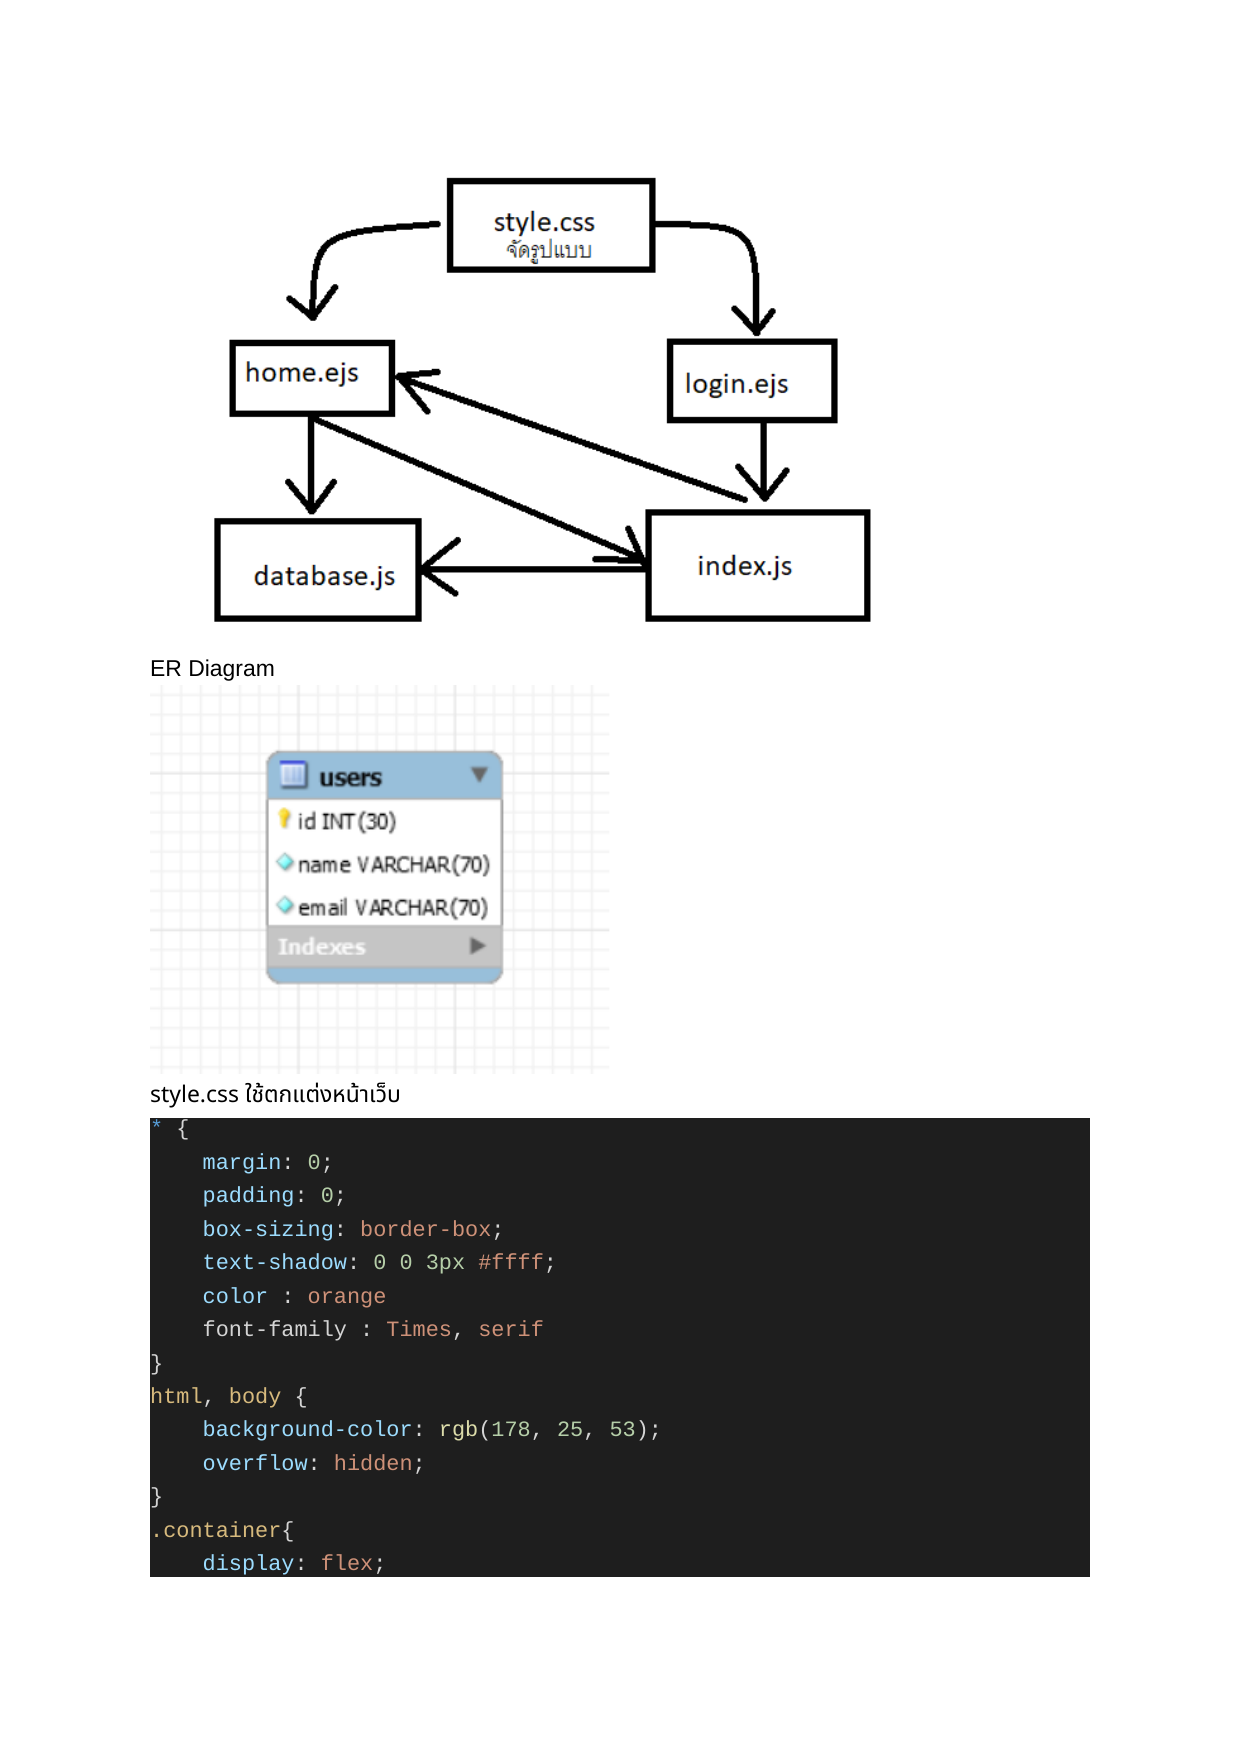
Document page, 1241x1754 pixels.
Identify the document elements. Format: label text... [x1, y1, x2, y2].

text } [150, 1485, 1090, 1510]
text background-color: rgb(178, 25, 53); [150, 1418, 1090, 1443]
picture [150, 685, 610, 1074]
text color : orange [150, 1285, 1090, 1309]
text style.css ใช้ตกแต่งหน้าเว็บ [150, 1078, 1090, 1112]
text text-shadow: 0 0 3px #ffff; [150, 1251, 1090, 1276]
text box-sizing: border-box; [150, 1218, 1090, 1243]
text margin: 0; [150, 1151, 1090, 1176]
text * { [150, 1118, 1090, 1142]
text .container{ [150, 1519, 1090, 1544]
text ER Diagram [150, 655, 1090, 681]
text overflow: hidden; [150, 1452, 1090, 1477]
picture [150, 150, 1040, 651]
text font-family : Times, serif [150, 1318, 1090, 1343]
text padding: 0; [150, 1184, 1090, 1209]
text } [150, 1352, 1090, 1376]
text display: flex; [150, 1552, 1090, 1577]
text html, body { [150, 1385, 1090, 1410]
